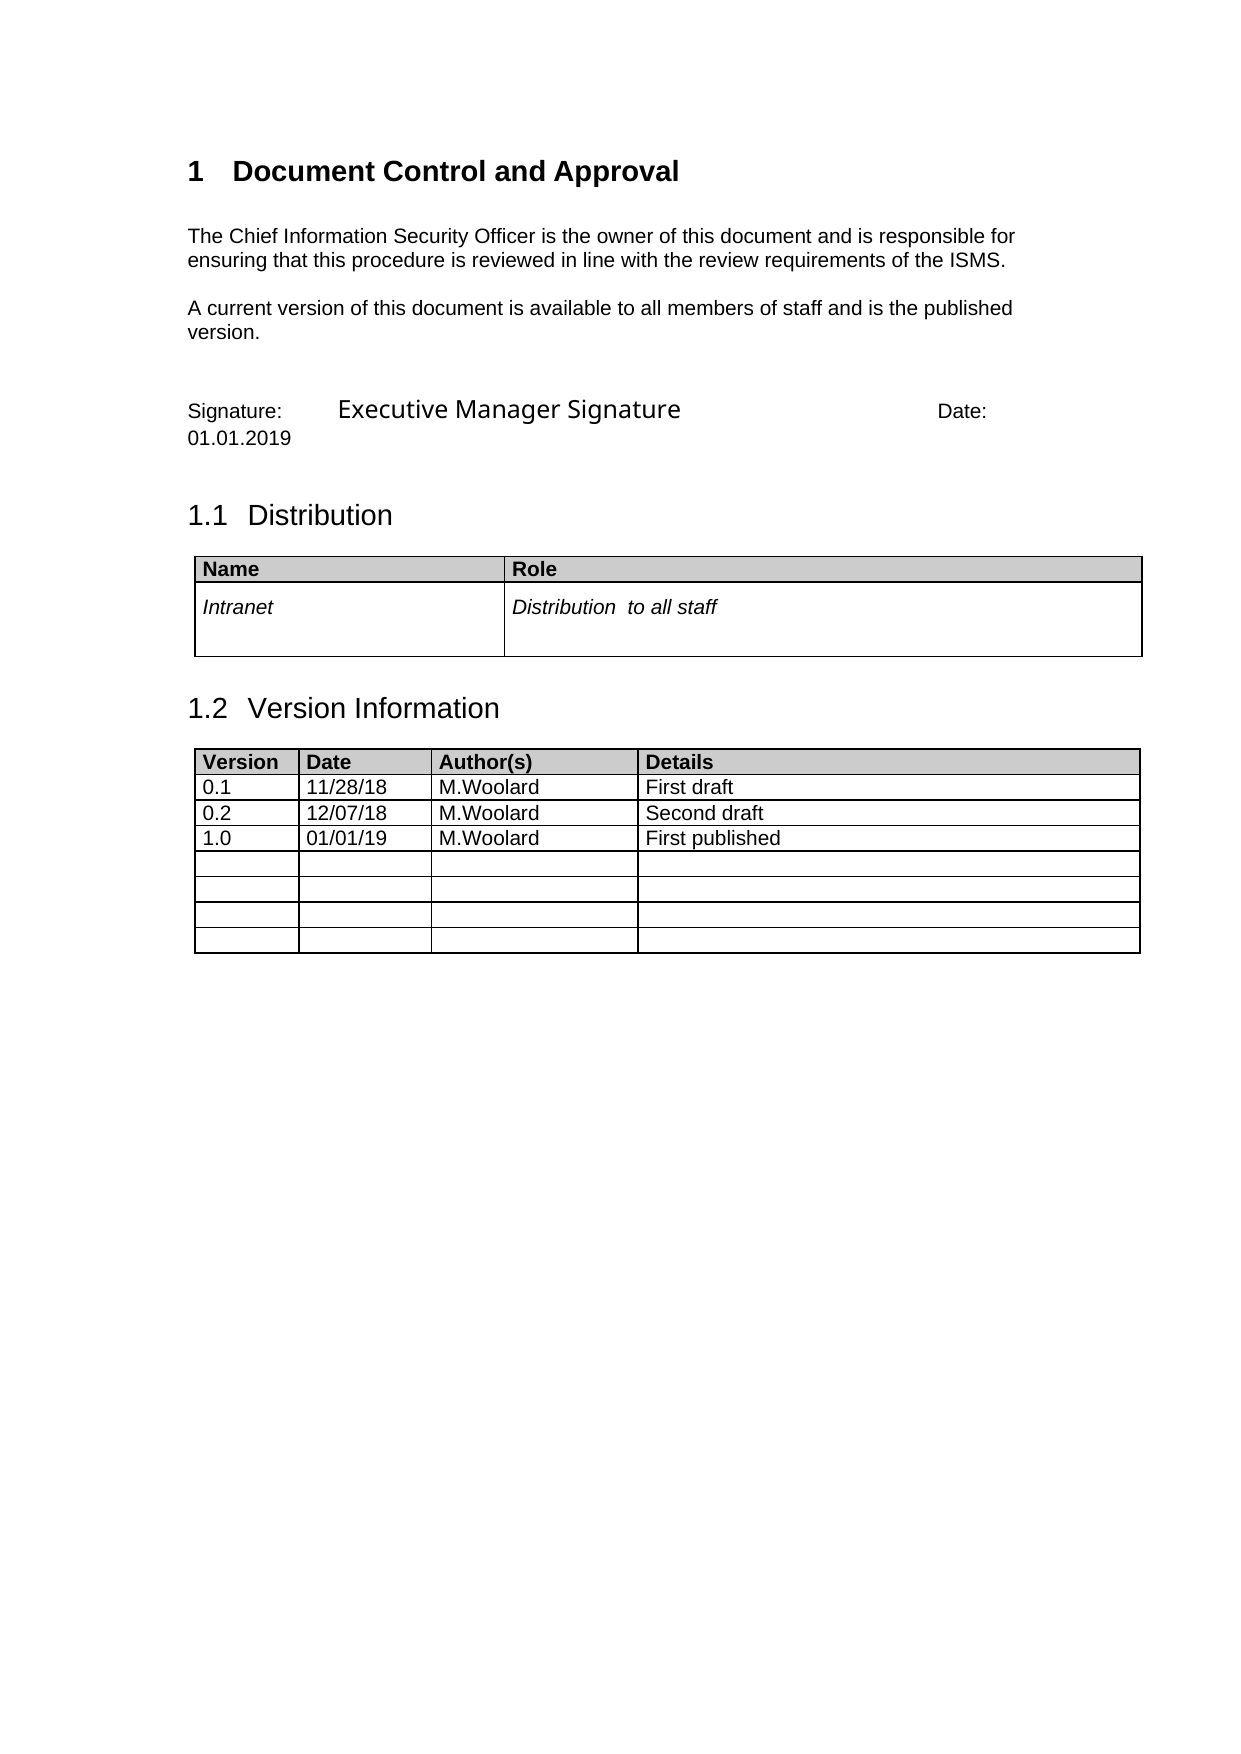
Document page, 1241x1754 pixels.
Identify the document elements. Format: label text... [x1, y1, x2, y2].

table_cell [196, 903, 298, 927]
table_cell [300, 928, 431, 952]
table_cell [639, 852, 1139, 876]
table_cell Distribution to all staff [505, 583, 1141, 656]
table_cell Second draft [639, 801, 1139, 825]
table_cell First published [639, 826, 1139, 850]
table_cell [639, 877, 1139, 901]
table_cell 12/07/18 [300, 801, 431, 825]
table_header Date [300, 750, 431, 774]
table_cell M.Woolard [432, 775, 637, 799]
text A current version of this document is available to all members of staff and is the published version. [187, 296, 1053, 344]
table_header Version [196, 750, 298, 774]
table_cell 01/01/19 [300, 826, 431, 850]
table_header Name [196, 557, 504, 581]
table_cell [639, 928, 1139, 952]
table_cell [432, 928, 637, 952]
text The Chief Information Security Officer is the owner of this document and is responsible for ensuring that this procedure is reviewed in line with the review requirements of the ISMS. [187, 224, 1053, 272]
table_cell [432, 852, 637, 876]
table_cell [300, 903, 431, 927]
subtitle Document Control and Approval [187, 154, 1053, 188]
table_cell [196, 852, 298, 876]
table_cell [196, 877, 298, 901]
subtitle Distribution [187, 498, 1053, 532]
table_cell M.Woolard [432, 801, 637, 825]
table_cell [432, 877, 637, 901]
table_cell [196, 928, 298, 952]
table_cell [300, 852, 431, 876]
table_header Author(s) [432, 750, 637, 774]
subtitle Version Information [187, 691, 1053, 724]
table_cell 11/28/18 [300, 775, 431, 799]
table_cell [432, 903, 637, 927]
table_cell [300, 877, 431, 901]
table_cell Intranet [196, 583, 504, 656]
table_cell 0.2 [196, 801, 298, 825]
table_header Role [505, 557, 1141, 581]
text Signature: Executive Manager Signature Date: 01.01.2019 [187, 392, 1053, 450]
table_header Details [639, 750, 1139, 774]
table_cell 0.1 [196, 775, 298, 799]
table_cell [639, 903, 1139, 927]
table_cell M.Woolard [432, 826, 637, 850]
table_cell First draft [639, 775, 1139, 799]
table_cell 1.0 [196, 826, 298, 850]
